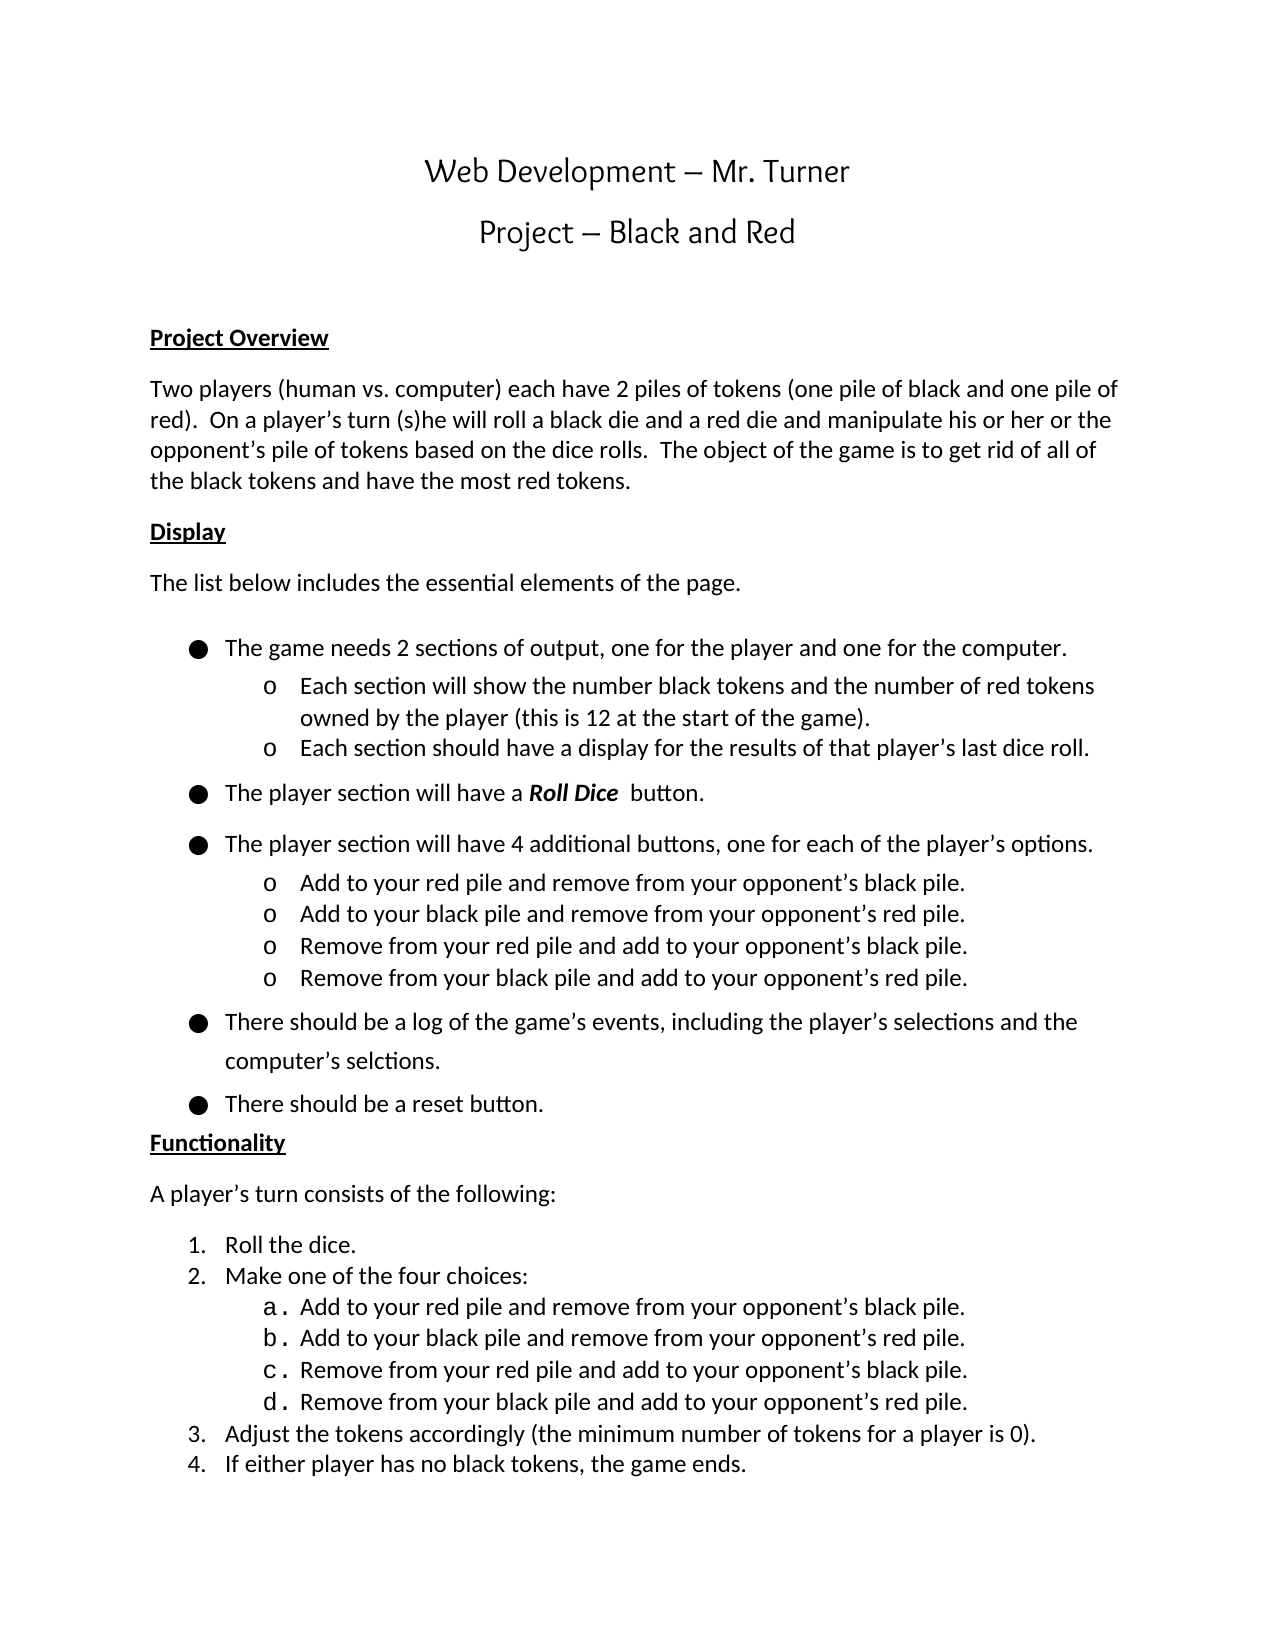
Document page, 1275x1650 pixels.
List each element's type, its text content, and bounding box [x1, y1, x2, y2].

list Remove from your red pile and add to your opponent’s black pile. [262, 930, 1125, 962]
list Remove from your red pile and add to your opponent’s black pile. [262, 1354, 1125, 1386]
list Each section should have a display for the results of that player’s last dice roll. [262, 732, 1125, 764]
list Roll the dice. [187, 1229, 1125, 1260]
list Remove from your black pile and add to your opponent’s red pile. [262, 1386, 1125, 1418]
text The list below includes the essential elements of the page. [150, 568, 1125, 598]
text Display [150, 516, 1125, 547]
list Make one of the four choices: [187, 1260, 1125, 1291]
text Web Development – Mr. Turner [150, 150, 1125, 191]
list Add to your black pile and remove from your opponent’s red pile. [262, 898, 1125, 930]
list There should be a log of the game’s events, including the player’s selections and the computer’s selctions. [187, 994, 1125, 1076]
text Project – Black and Red [150, 212, 1125, 252]
list If either player has no black tokens, the game ends. [187, 1448, 1125, 1479]
list Each section will show the number black tokens and the number of red tokens owned by the player (this is 12 at the start of the game). [262, 670, 1125, 732]
list Add to your black pile and remove from your opponent’s red pile. [262, 1322, 1125, 1354]
list Add to your red pile and remove from your opponent’s black pile. [262, 867, 1125, 898]
text Two players (human vs. computer) each have 2 piles of tokens (one pile of black and one pile of red). On a player’s turn (s)he will roll a black die and a red die and manipulate his or her or the opponent’s pile of tokens based on the dice rolls. The object of the game is to get rid of all of the black tokens and have the most red tokens. [150, 373, 1125, 495]
list There should be a reset button. [187, 1076, 1125, 1127]
list The game needs 2 sections of output, one for the player and one for the computer. [187, 619, 1125, 670]
text Project Overview [150, 322, 1125, 352]
list Add to your red pile and remove from your opponent’s black pile. [262, 1291, 1125, 1322]
list Adjust the tokens accordingly (the minimum number of tokens for a player is 0). [187, 1418, 1125, 1448]
list The player section will have a Roll Dice button. [187, 764, 1125, 816]
list Remove from your black pile and add to your opponent’s red pile. [262, 962, 1125, 994]
text A player’s turn consists of the following: [150, 1178, 1125, 1209]
list The player section will have 4 additional buttons, one for each of the player’s options. [187, 816, 1125, 867]
text Functionality [150, 1127, 1125, 1157]
